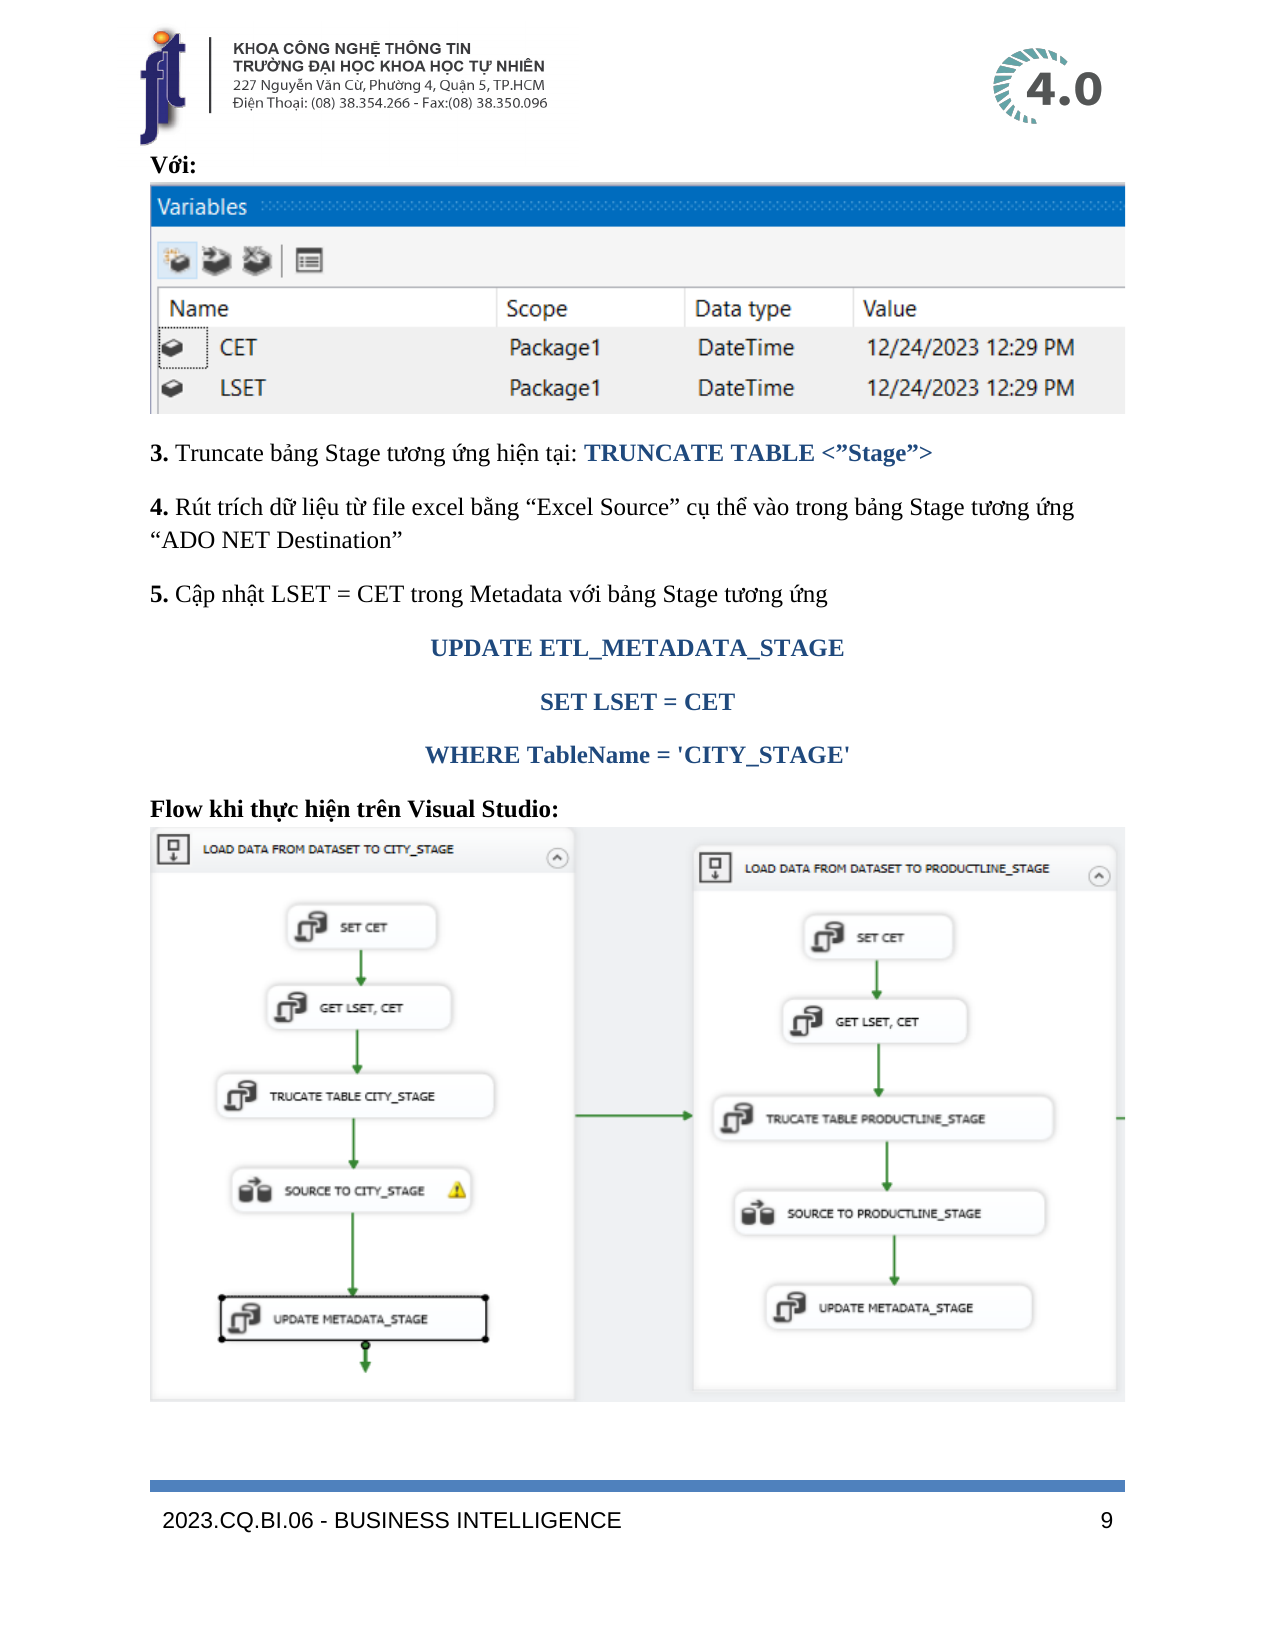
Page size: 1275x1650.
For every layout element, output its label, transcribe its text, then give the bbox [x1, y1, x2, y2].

text Flow khi thực hiện trên Visual Studio: [150, 794, 1125, 827]
picture [150, 182, 1125, 414]
text 3. Truncate bảng Stage tương ứng hiện tại: TRUNCATE TABLE <”Stage”> [150, 438, 1125, 467]
text Với: [150, 150, 1125, 182]
picture [150, 827, 1125, 1402]
text 5. Cập nhật LSET = CET trong Metadata với bảng Stage tương ứng [150, 579, 1125, 608]
picture [117, 21, 580, 167]
text UPDATE ETL_METADATA_STAGE [150, 633, 1125, 662]
picture [985, 41, 1108, 127]
text SET LSET = CET [150, 687, 1125, 716]
text WHERE TableName = 'CITY_STAGE' [150, 741, 1125, 769]
text 4. Rút trích dữ liệu từ file excel bằng “Excel Source” cụ thể vào trong bảng Stage tương ứng “ADO NET Destination” [150, 492, 1125, 554]
